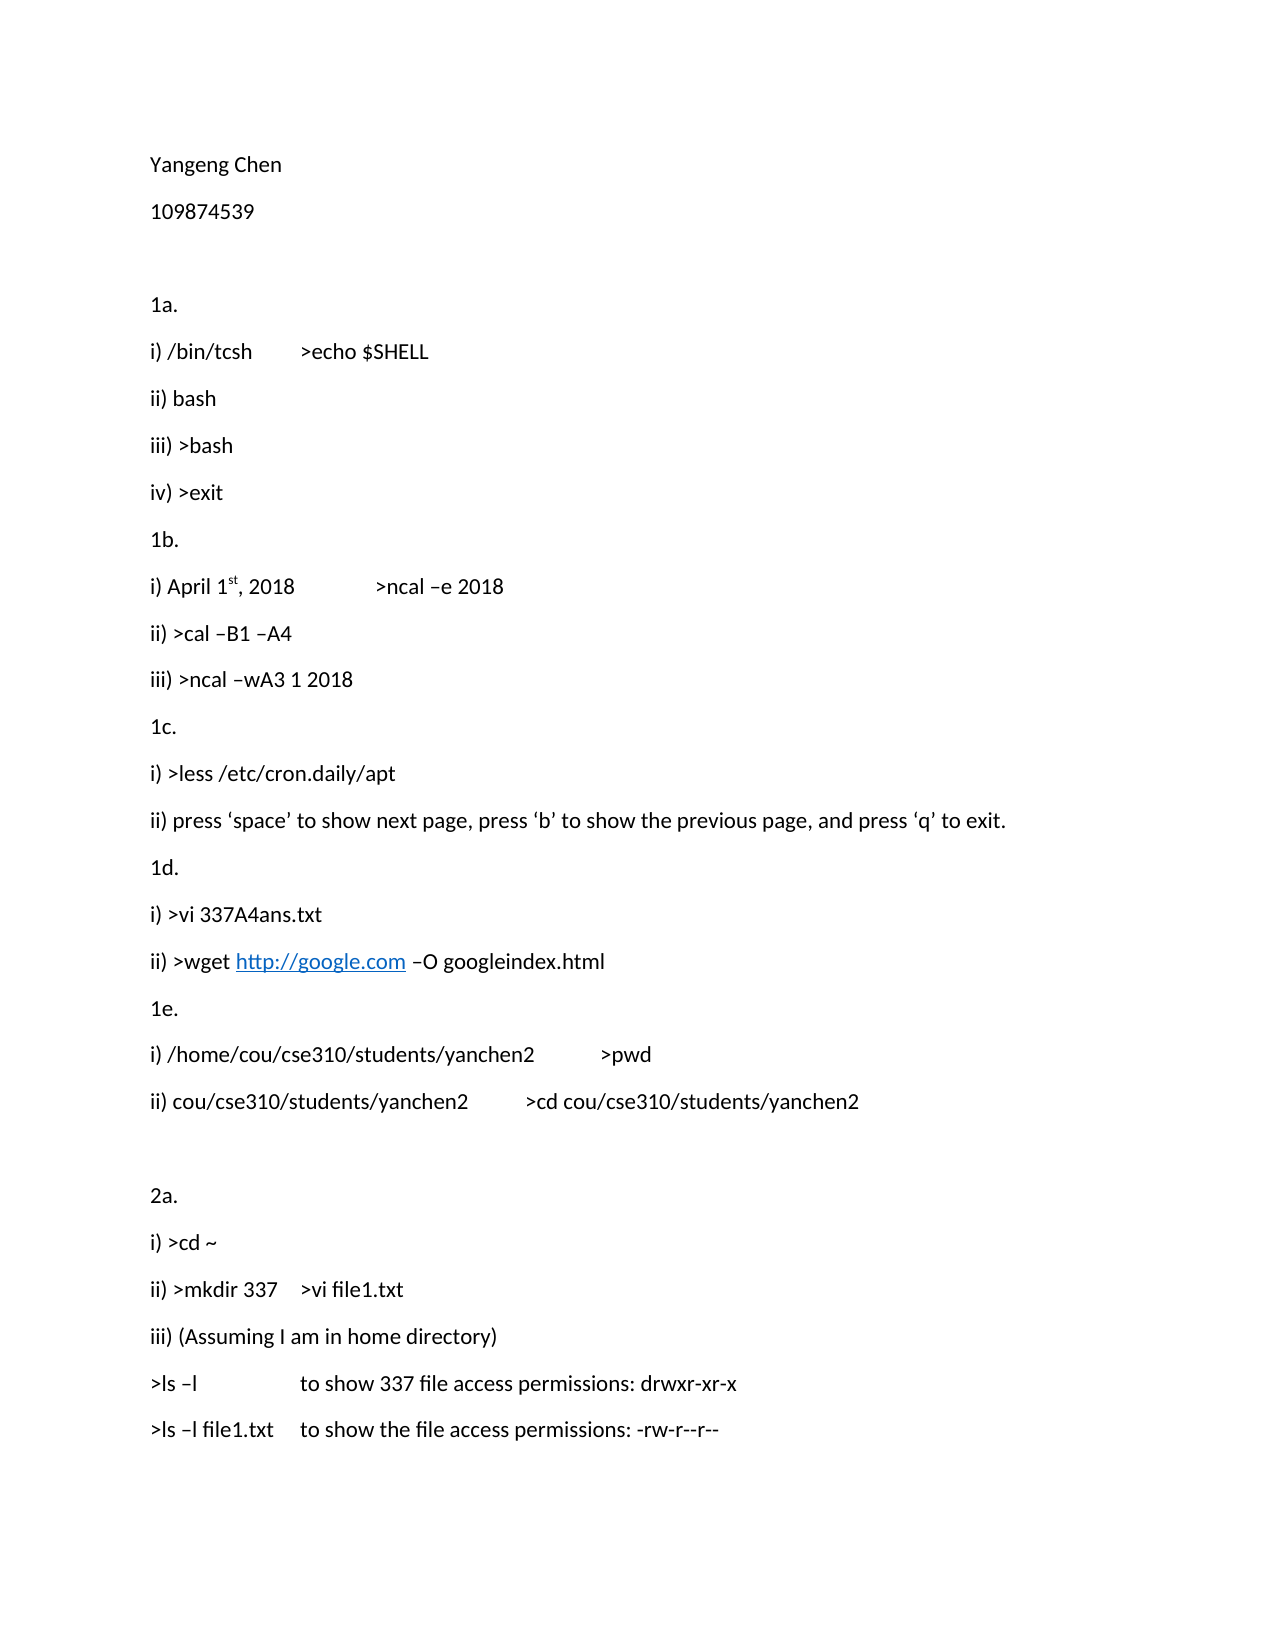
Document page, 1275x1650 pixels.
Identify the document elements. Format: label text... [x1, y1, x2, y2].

text iii) (Assuming I am in home directory) [150, 1322, 1125, 1350]
text Yangeng Chen [150, 150, 1125, 178]
text i) /home/cou/cse310/students/yanchen2 >pwd [150, 1041, 1125, 1069]
text 2a. [150, 1181, 1125, 1209]
text ii) bash [150, 384, 1125, 412]
text iv) >exit [150, 478, 1125, 506]
text 1b. [150, 525, 1125, 553]
text i) >less /etc/cron.daily/apt [150, 759, 1125, 787]
text ii) >mkdir 337 >vi file1.txt [150, 1275, 1125, 1303]
text ii) cou/cse310/students/yanchen2 >cd cou/cse310/students/yanchen2 [150, 1087, 1125, 1116]
text 109874539 [150, 197, 1125, 225]
text 1d. [150, 853, 1125, 881]
text 1c. [150, 712, 1125, 741]
text >ls –l file1.txt to show the file access permissions: -rw-r--r-- [150, 1416, 1125, 1444]
text ii) >wget http://google.com –O googleindex.html [150, 947, 1125, 975]
text i) >vi 337A4ans.txt [150, 900, 1125, 928]
text 1a. [150, 291, 1125, 319]
text ii) press ‘space’ to show next page, press ‘b’ to show the previous page, and press ‘q’ to exit. [150, 806, 1125, 834]
text i) April 1st, 2018 >ncal –e 2018 [150, 572, 1125, 600]
text i) >cd ~ [150, 1228, 1125, 1256]
text ii) >cal –B1 –A4 [150, 619, 1125, 647]
text >ls –l to show 337 file access permissions: drwxr-xr-x [150, 1369, 1125, 1397]
text 1e. [150, 994, 1125, 1022]
text iii) >ncal –wA3 1 2018 [150, 666, 1125, 694]
text i) /bin/tcsh >echo $SHELL [150, 337, 1125, 366]
text iii) >bash [150, 431, 1125, 459]
